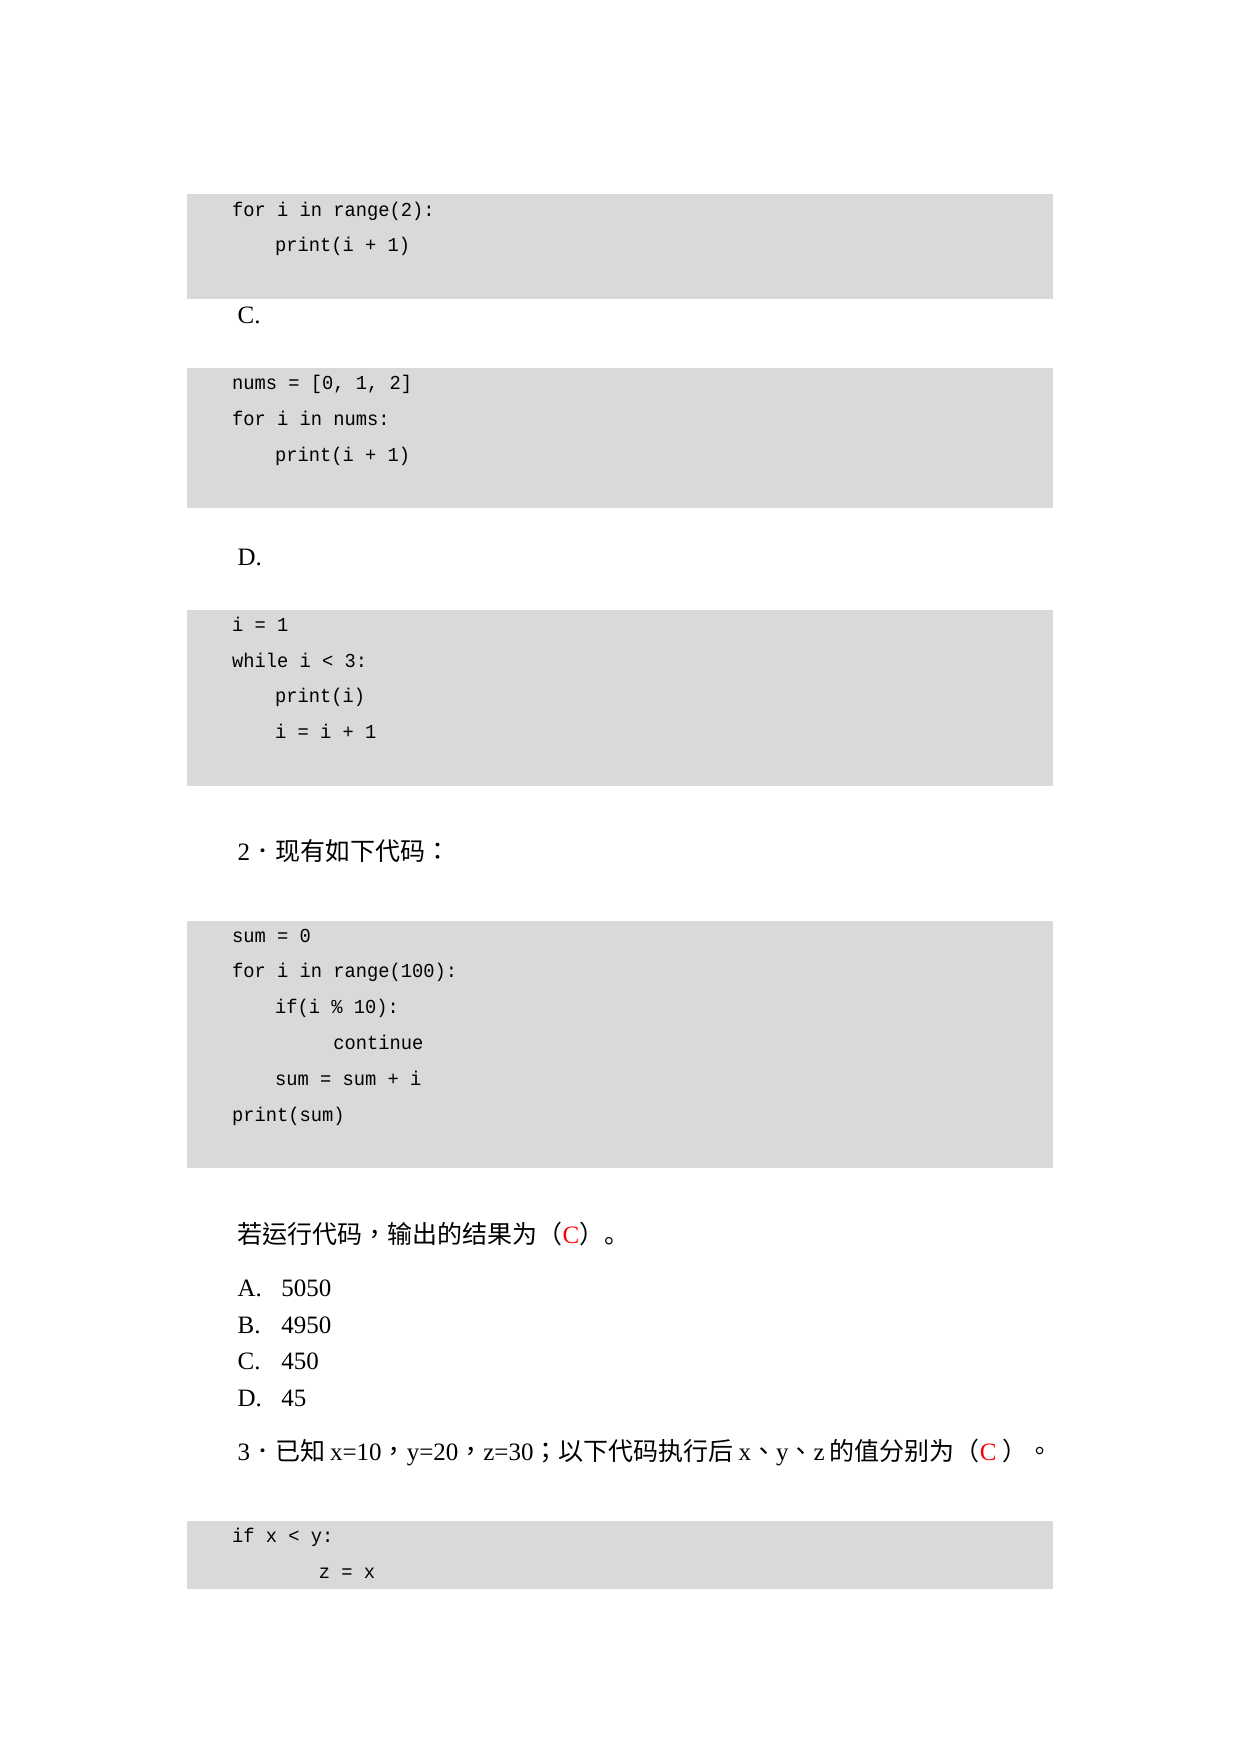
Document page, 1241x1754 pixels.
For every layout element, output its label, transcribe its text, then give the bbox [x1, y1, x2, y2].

text if(i % 10): [187, 992, 1053, 1025]
text nums = [0, 1, 2] [187, 368, 1053, 400]
text print(i + 1) [187, 230, 1053, 263]
list 已知x=10，y=20，z=30；以下代码执行后x、y、z的值分别为（C ）。 [187, 1418, 1053, 1483]
text sum = sum + i [187, 1064, 1053, 1096]
list 5050 [237, 1271, 1053, 1303]
text i = 1 [187, 610, 1053, 642]
text z = x [187, 1557, 1053, 1589]
text 若运行代码，输出的结果为（C）。 [187, 1201, 1053, 1266]
text for i in nums: [187, 404, 1053, 436]
text for i in range(100): [187, 956, 1053, 989]
text print(sum) [187, 1100, 1053, 1132]
list 450 [237, 1344, 1053, 1377]
list 4950 [237, 1308, 1053, 1340]
text continue [187, 1028, 1053, 1061]
text for i in range(2): [187, 194, 1053, 227]
text print(i) [187, 681, 1053, 714]
text while i < 3: [187, 646, 1053, 678]
text if x < y: [187, 1521, 1053, 1553]
text sum = 0 [187, 921, 1053, 953]
list 现有如下代码： [187, 818, 1053, 883]
text print(i + 1) [187, 439, 1053, 472]
text i = i + 1 [187, 717, 1053, 750]
list 45 [237, 1381, 1053, 1414]
